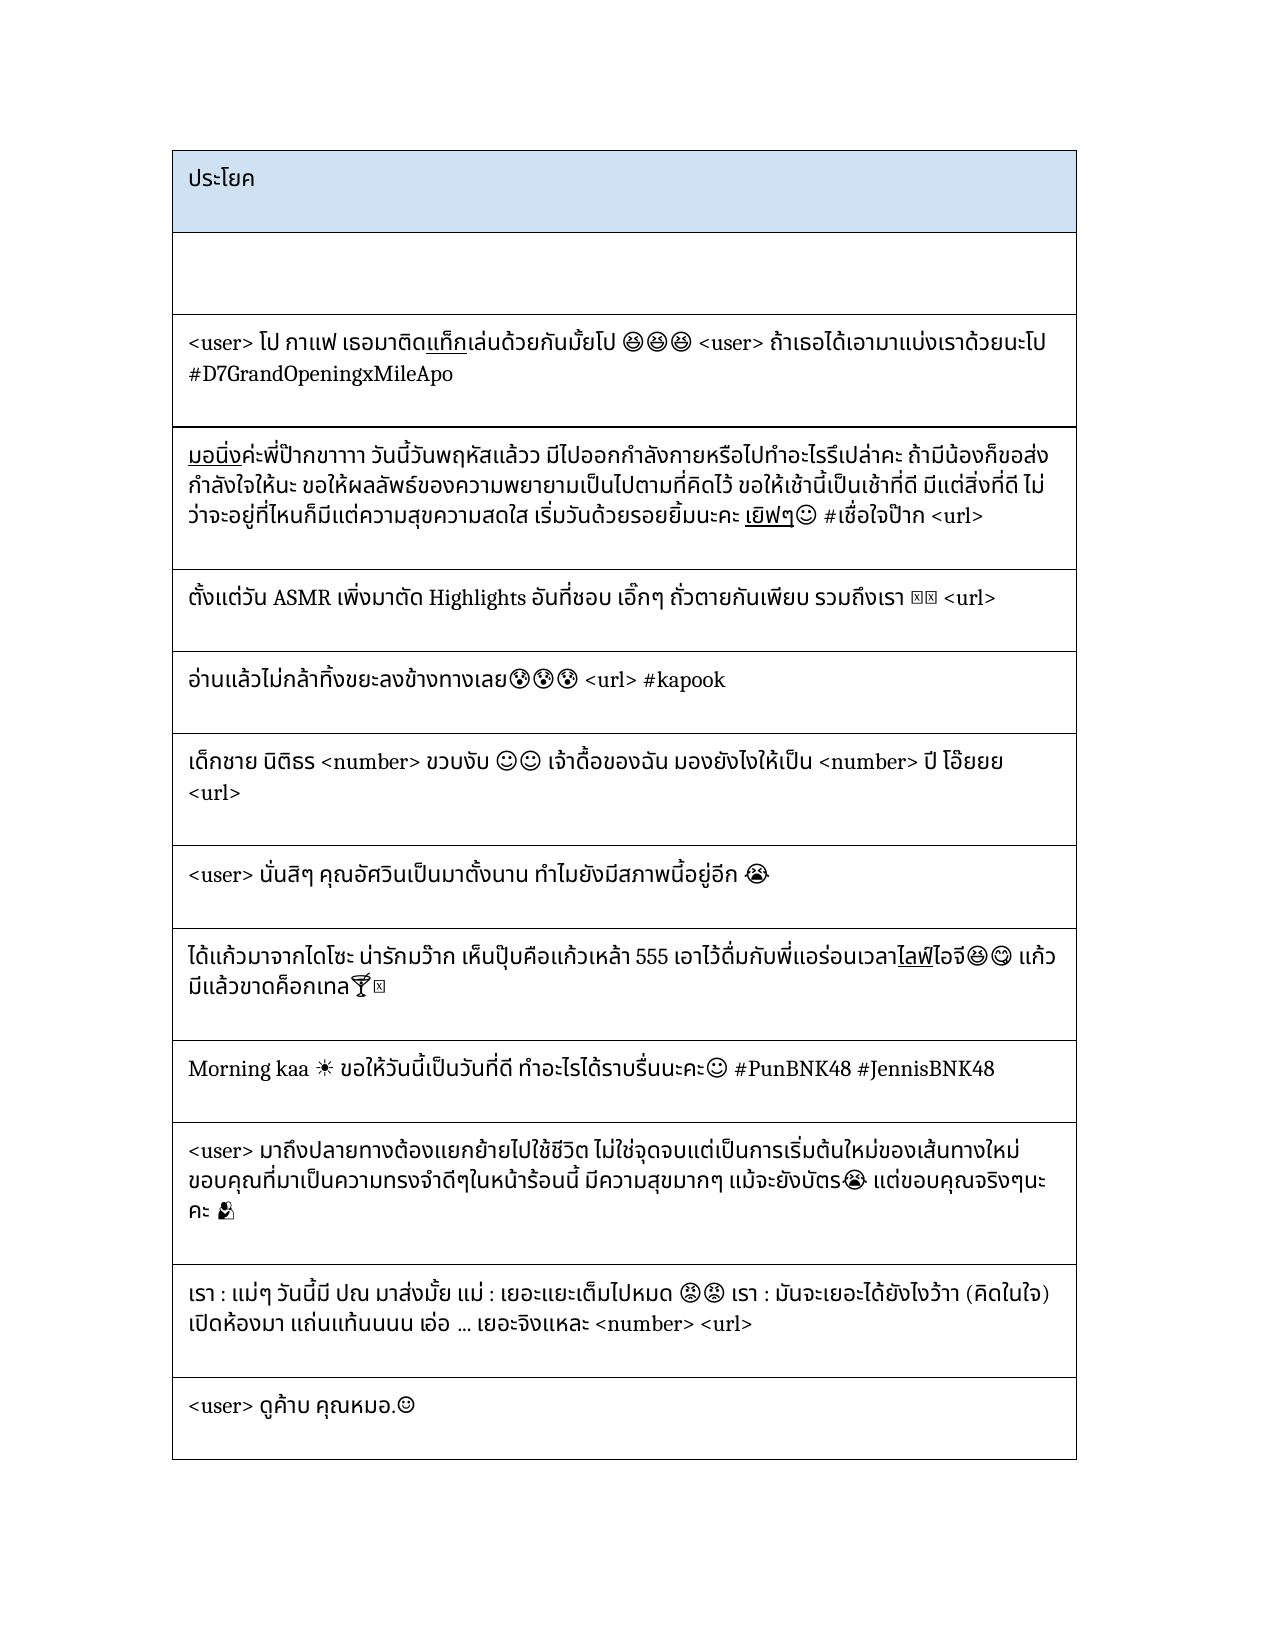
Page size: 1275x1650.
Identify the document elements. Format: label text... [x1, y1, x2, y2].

table_header ประโยค [173, 151, 1076, 232]
table_cell <user> นั่นสิๆ คุณอัศวินเป็นมาตั้งนาน ทำไมยังมีสภาพนี้อยู่อีก 😭 [173, 846, 1076, 927]
table_cell Morning kaa ☀️ ขอให้วันนี้เป็นวันที่ดี ทำอะไรได้ราบรื่นนะคะ☺ #PunBNK48 #JennisBNK48 [173, 1041, 1076, 1122]
table_cell <user> โป กาแฟ เธอมาติดแท็กเล่นด้วยกันมั้ยโป 😆😆😆 <user> ถ้าเธอได้เอามาแบ่งเราด้วยนะโป #D7GrandOpeningxMileApo [173, 315, 1076, 426]
table_cell มอนิ่งค่ะพี่ป๊ากขาาาา วันนี้วันพฤหัสแล้วว มีไปออกกำลังกายหรือไปทำอะไรรึเปล่าคะ ถ้ามีน้องก็ขอส่งกำลังใจให้นะ ขอให้ผลลัพธ์ของความพยายามเป็นไปตามที่คิดไว้ ขอให้เช้านี้เป็นเช้าที่ดี มีแต่สิ่งที่ดี ไม่ว่าจะอยู่ที่ไหนก็มีแต่ความสุขความสดใส เริ่มวันด้วยรอยยิ้มนะคะ เยิฟๆ💚☺ #เชื่อใจป๊าก <url> [173, 428, 1076, 569]
table_cell <user> มาถึงปลายทางต้องแยกย้ายไปใช้ชีวิต ไม่ใช่จุดจบแต่เป็นการเริ่มต้นใหม่ของเส้นทางใหม่ ขอบคุณที่มาเป็นความทรงจำดีๆในหน้าร้อนนี้ มีความสุขมากๆ แม้จะยังบัตร😭 แต่ขอบคุณจริงๆนะคะ 🫂 [173, 1123, 1076, 1264]
table_cell <user> ดูค้าบ คุณหมอ.☺️ [173, 1378, 1076, 1459]
table_cell เรา : แม่ๆ วันนี้มี ปณ มาส่งมั้ย แม่ : เยอะแยะเต็มไปหมด 😡😡 เรา : มันจะเยอะได้ยังไงว้าา (คิดในใจ) เปิดห้องมา แถ่นแท้นนนน 🤣👏🏼🎉 เอ่อ... เยอะจิงแหละ <number> <url> [173, 1265, 1076, 1377]
table_cell ได้แก้วมาจากไดโซะ น่ารักมว๊าก เห็นปุ๊บคือแก้วเหล้า555 เอาไว้ดื่มกับพี่แอร่อนเวลาไลฟ์ไอจี😆😋 แก้วมีแล้วขาดค็อกเทล🥂🍸🍹 [173, 929, 1076, 1040]
table_cell เด็กชาย นิติธร <number> ขวบงับ ☺☺ เจ้าดื้อของฉัน มองยังไงให้เป็น <number> ปี โอ๊ยยย <url> [173, 734, 1076, 845]
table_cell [173, 233, 1076, 314]
table_cell อ่านแล้วไม่กล้าทิ้งขยะลงข้างทางเลย😰😰😰 <url> #kapook [173, 652, 1076, 733]
table_cell ตั้งแต่วัน ASMR เพิ่งมาตัด Highlights อันที่ชอบ เอิ๊กๆ ถั่วตายกันเพียบ รวมถึงเรา 😤💕 <url> [173, 570, 1076, 651]
